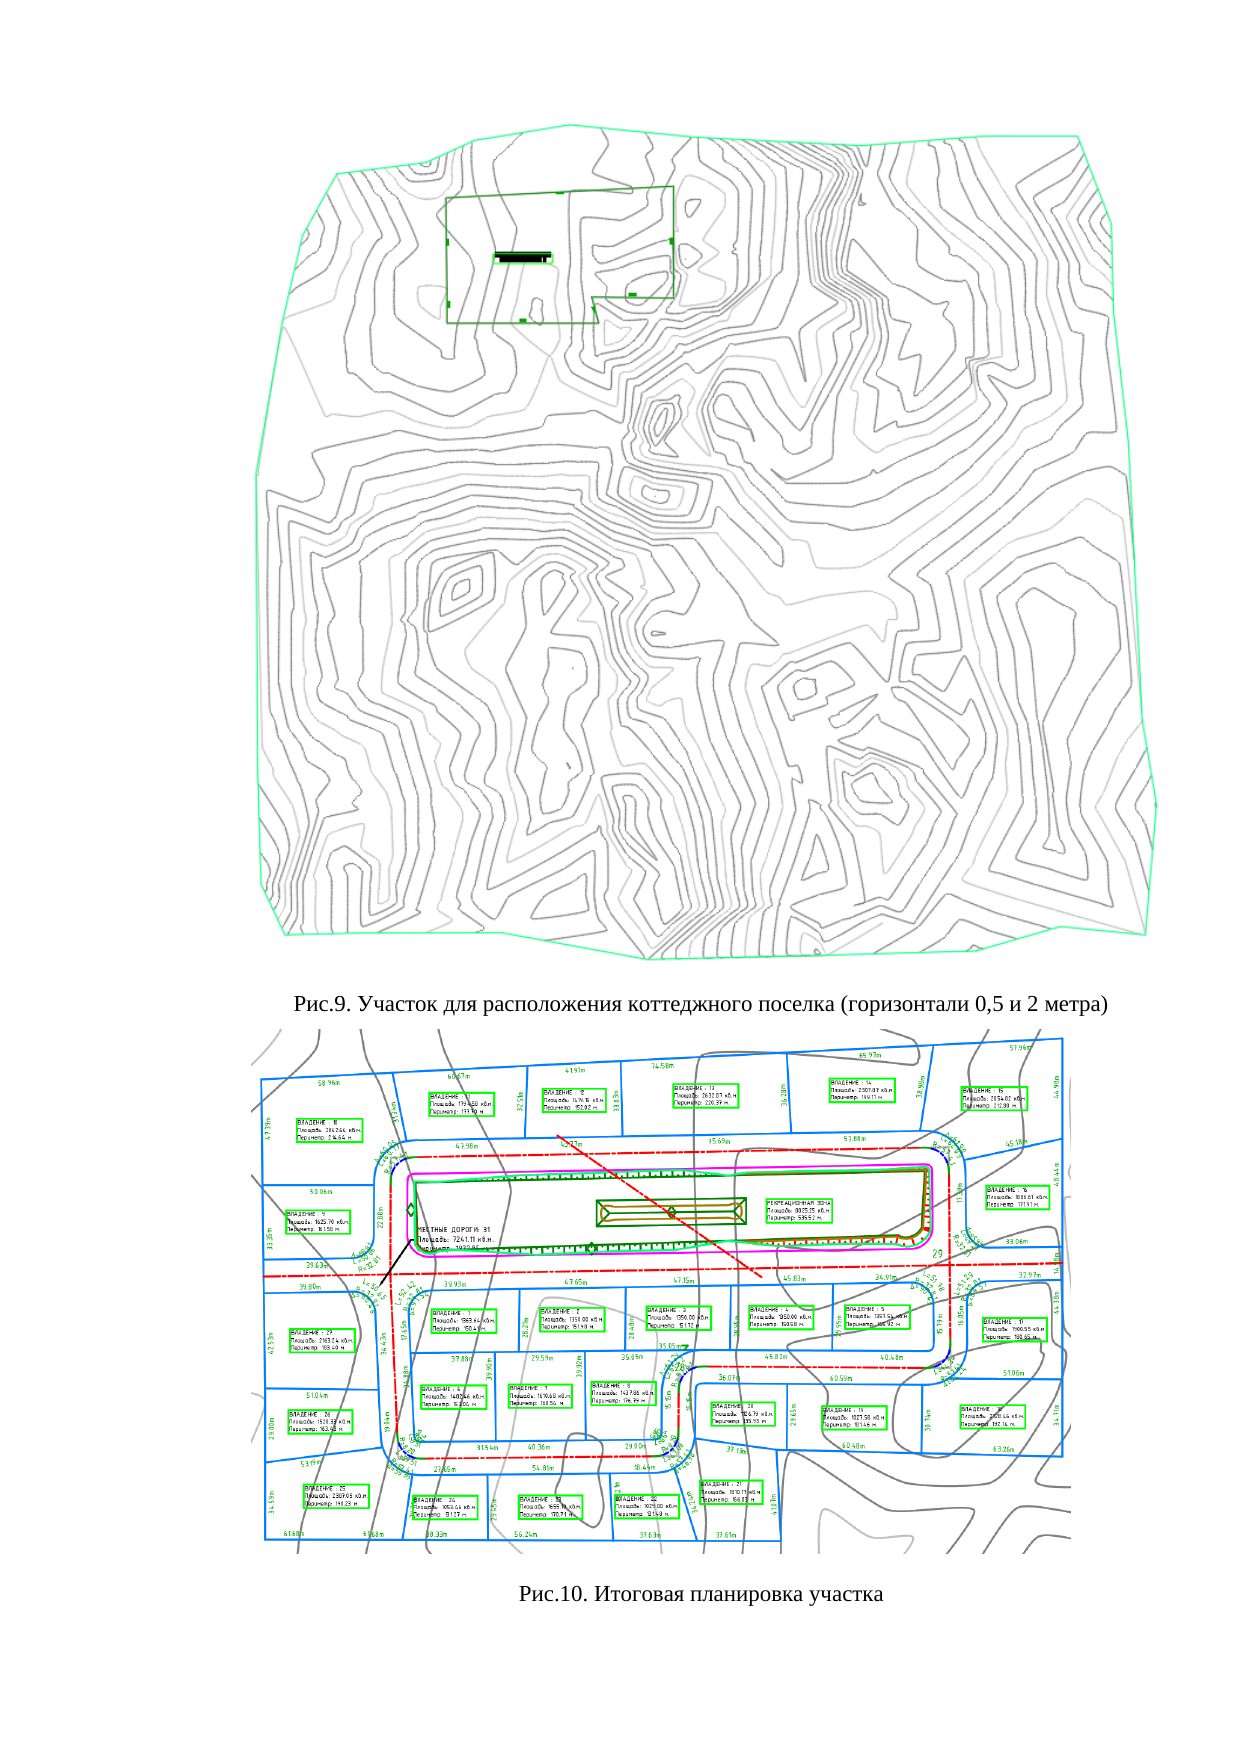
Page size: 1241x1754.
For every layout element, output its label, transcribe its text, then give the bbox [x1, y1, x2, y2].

picture [251, 1029, 1071, 1554]
picture [251, 118, 1161, 964]
text Рис.10. Итоговая планировка участка [177, 1580, 1152, 1606]
text Рис.9. Участок для расположения коттеджного поселка (горизонтали 0,5 и 2 метра) [177, 990, 1152, 1016]
